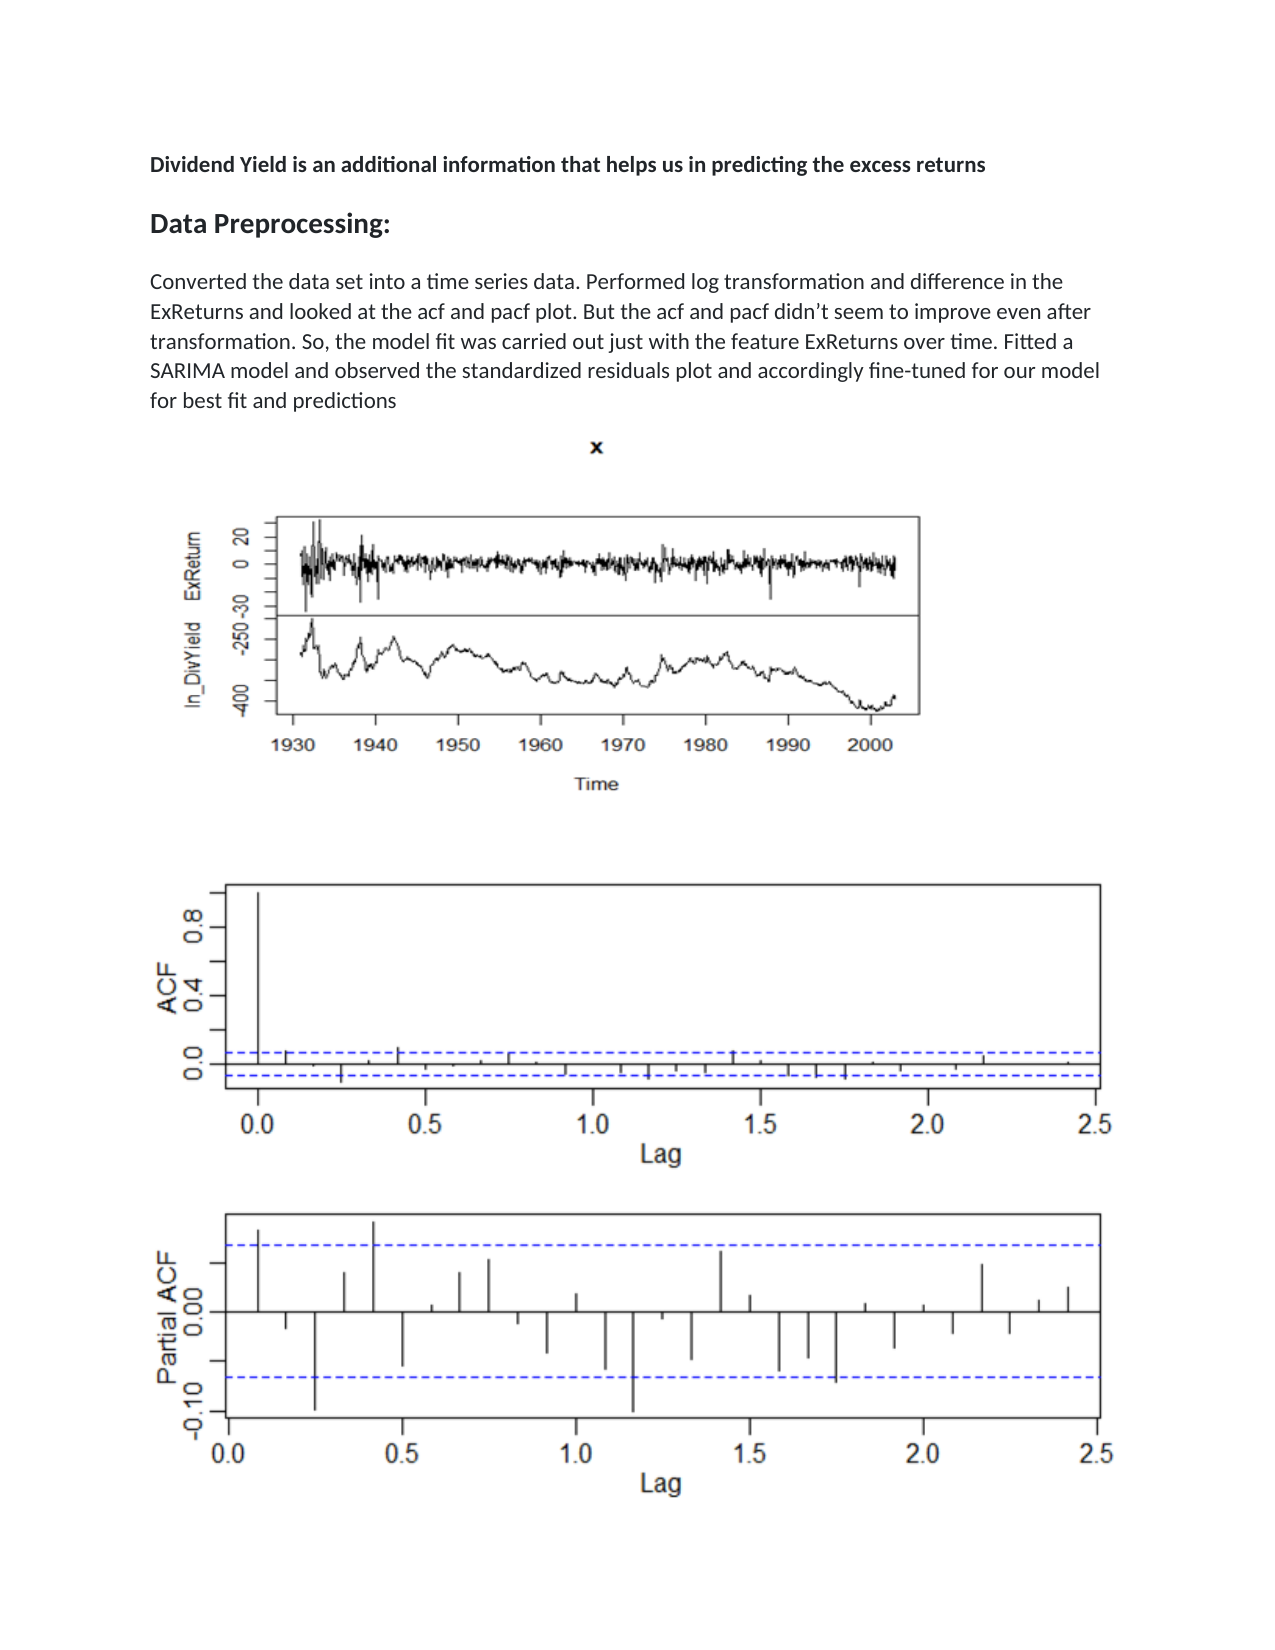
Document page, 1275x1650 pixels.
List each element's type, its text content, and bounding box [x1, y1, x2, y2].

text Data Preprocessing: [150, 205, 1125, 240]
picture [150, 415, 974, 836]
picture [150, 837, 1125, 1499]
text Dividend Yield is an additional information that helps us in predicting the excess returns [150, 150, 1125, 178]
